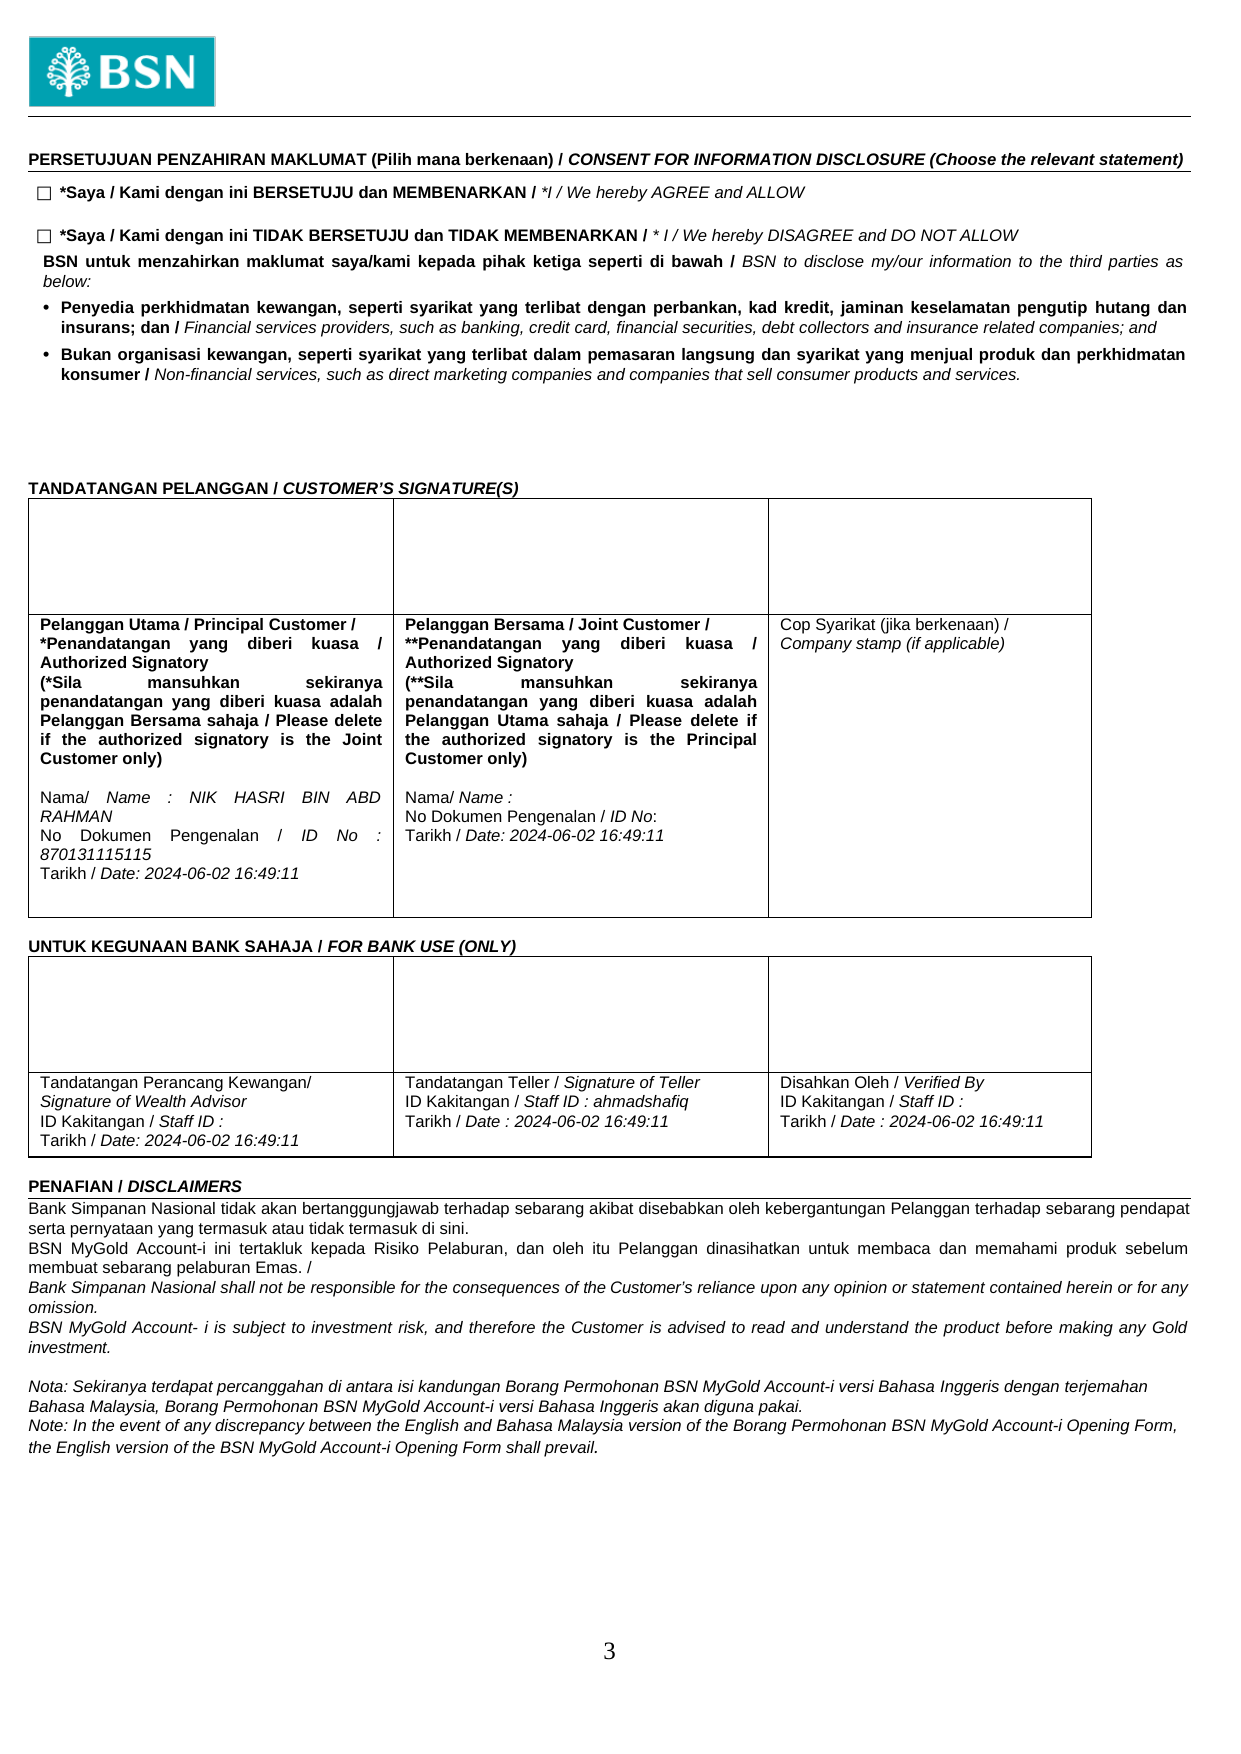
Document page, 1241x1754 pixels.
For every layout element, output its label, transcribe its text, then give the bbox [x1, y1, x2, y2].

text PENAFIAN / DISCLAIMERS [28, 1177, 1191, 1198]
list *Saya / Kami dengan ini BERSETUJU dan MEMBENARKAN / *I / We hereby AGREE and ALLOW [36, 179, 1191, 203]
table_header [29, 957, 393, 1072]
text Bank Simpanan Nasional shall not be responsible for the consequences of the Customer’s reliance upon any opinion or statement contained herein or for any omission. [28, 1278, 1190, 1317]
text PERSETUJUAN PENZAHIRAN MAKLUMAT (Pilih mana berkenaan) / CONSENT FOR INFORMATION DISCLOSURE (Choose the relevant statement) [28, 150, 1191, 171]
picture [28, 30, 227, 114]
text BSN MyGold Account-i ini tertakluk kepada Risiko Pelaburan, dan oleh itu Pelanggan dinasihatkan untuk membaca dan memahami produk sebelum membuat sebarang pelaburan Emas. / [28, 1239, 1190, 1277]
table_header [769, 499, 1091, 614]
text UNTUK KEGUNAAN BANK SAHAJA / FOR BANK USE (ONLY) [28, 937, 1191, 956]
table_header [769, 957, 1091, 1072]
text Note: In the event of any discrepancy between the English and Bahasa Malaysia version of the Borang Permohonan BSN MyGold Account-i Opening Form, the English version of the BSN MyGold Account-i Opening Form shall prevail. [28, 1416, 1187, 1459]
text TANDATANGAN PELANGGAN / CUSTOMER’S SIGNATURE(S) [28, 479, 1191, 498]
table_cell Tandatangan Perancang Kewangan/ Signature of Wealth Advisor ID Kakitangan / Staff ID : Tarikh / Date: 2024-06-02 16:49:11 [29, 1073, 393, 1156]
list Bukan organisasi kewangan, seperti syarikat yang terlibat dalam pemasaran langsung dan syarikat yang menjual produk dan perkhidmatan konsumer / Non-financial services, such as direct marketing companies and companies that sell consumer products and services. [43, 344, 1187, 384]
table_header [29, 499, 393, 614]
table_cell Disahkan Oleh / Verified By ID Kakitangan / Staff ID : Tarikh / Date : 2024-06-02 16:49:11 [769, 1073, 1091, 1156]
table_cell Tandatangan Teller / Signature of Teller ID Kakitangan / Staff ID : ahmadshafiq Tarikh / Date : 2024-06-02 16:49:11 [394, 1073, 768, 1156]
text BSN MyGold Account- i is subject to investment risk, and therefore the Customer is advised to read and understand the product before making any Gold investment. [28, 1318, 1190, 1357]
list Penyedia perkhidmatan kewangan, seperti syarikat yang terlibat dengan perbankan, kad kredit, jaminan keselamatan pengutip hutang dan insurans; dan / Financial services providers, such as banking, credit card, financial securities, debt collectors and insurance related companies; and [43, 297, 1187, 337]
table_header [394, 499, 768, 614]
table_cell Pelanggan Bersama / Joint Customer / **Penandatangan yang diberi kuasa / Authorized Signatory (**Sila mansuhkan sekiranya penandatangan yang diberi kuasa adalah Pelanggan Utama sahaja / Please delete if the authorized signatory is the Principal Customer only) Nama/ Name : No Dokumen Pengenalan / ID No: Tarikh / Date: 2024-06-02 16:49:11 [394, 615, 768, 917]
text Nota: Sekiranya terdapat percanggahan di antara isi kandungan Borang Permohonan BSN MyGold Account-i versi Bahasa Inggeris dengan terjemahan Bahasa Malaysia, Borang Permohonan BSN MyGold Account-i versi Bahasa Inggeris akan diguna pakai. [28, 1377, 1187, 1416]
text Bank Simpanan Nasional tidak akan bertanggungjawab terhadap sebarang akibat disebabkan oleh kebergantungan Pelanggan terhadap sebarang pendapat serta pernyataan yang termasuk atau tidak termasuk di sini. [28, 1199, 1190, 1238]
list *Saya / Kami dengan ini TIDAK BERSETUJU dan TIDAK MEMBENARKAN / * I / We hereby DISAGREE and DO NOT ALLOW [36, 222, 1191, 246]
text BSN untuk menzahirkan maklumat saya/kami kepada pihak ketiga seperti di bawah / BSN to disclose my/our information to the third parties as below: [43, 252, 1187, 291]
table_cell Cop Syarikat (jika berkenaan) / Company stamp (if applicable) [769, 615, 1091, 917]
table_cell Pelanggan Utama / Principal Customer / *Penandatangan yang diberi kuasa / Authorized Signatory (*Sila mansuhkan sekiranya penandatangan yang diberi kuasa adalah Pelanggan Bersama sahaja / Please delete if the authorized signatory is the Joint Customer only) Nama/ Name : NIK HASRI BIN ABD RAHMAN No Dokumen Pengenalan / ID No : 870131115115 Tarikh / Date: 2024-06-02 16:49:11 [29, 615, 393, 917]
table_header [394, 957, 768, 1072]
